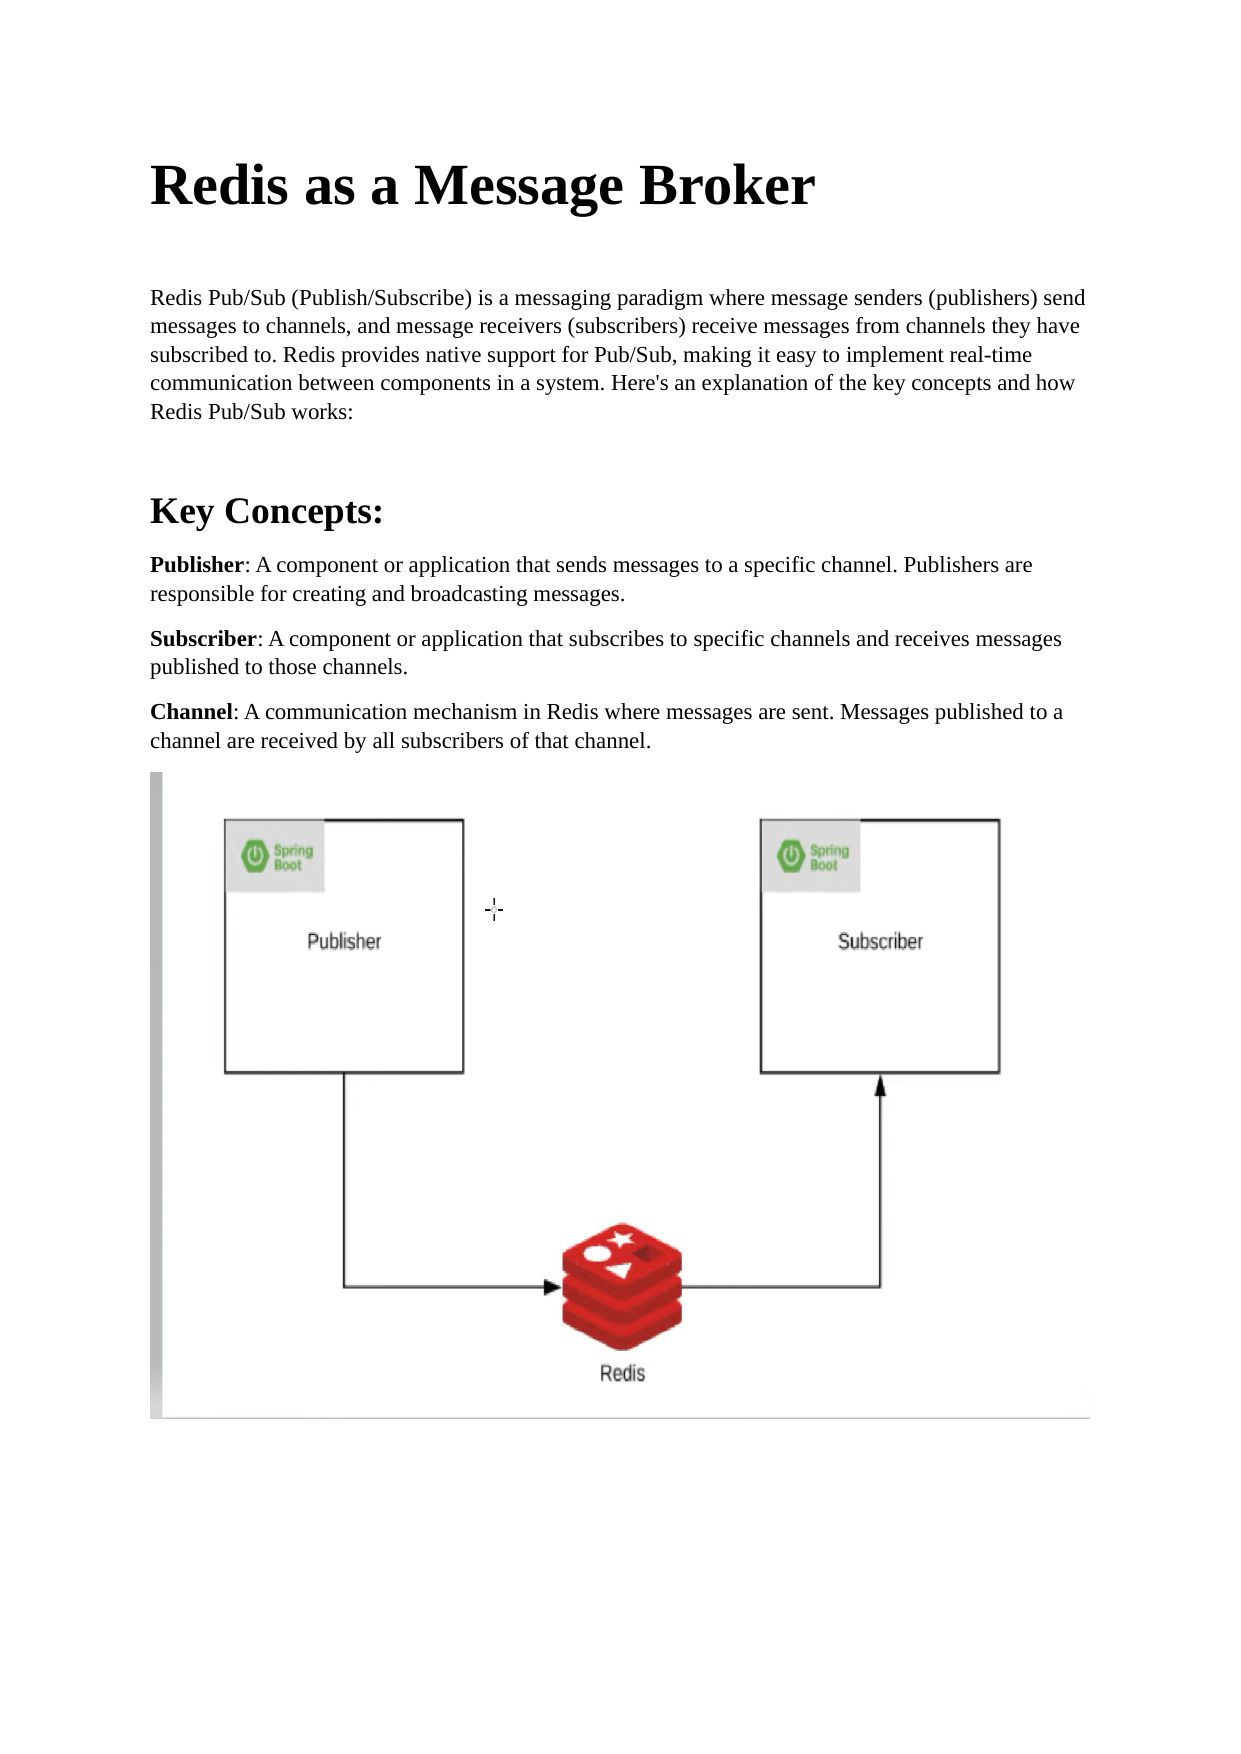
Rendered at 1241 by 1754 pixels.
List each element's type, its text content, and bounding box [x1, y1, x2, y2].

picture [150, 772, 1091, 1419]
text Subscriber: A component or application that subscribes to specific channels and receives messages published to those channels. [150, 625, 1090, 680]
text Redis as a Message Broker [150, 150, 1090, 217]
text Channel: A communication mechanism in Redis where messages are sent. Messages published to a channel are received by all subscribers of that channel. [150, 698, 1090, 753]
text Key Concepts: [150, 488, 1090, 531]
text Publisher: A component or application that sends messages to a specific channel. Publishers are responsible for creating and broadcasting messages. [150, 551, 1090, 606]
text Redis Pub/Sub (Publish/Subscribe) is a messaging paradigm where message senders (publishers) send messages to channels, and message receivers (subscribers) receive messages from channels they have subscribed to. Redis provides native support for Pub/Sub, making it easy to implement real-time communication between components in a system. Here's an explanation of the key concepts and how Redis Pub/Sub works: [150, 284, 1090, 424]
